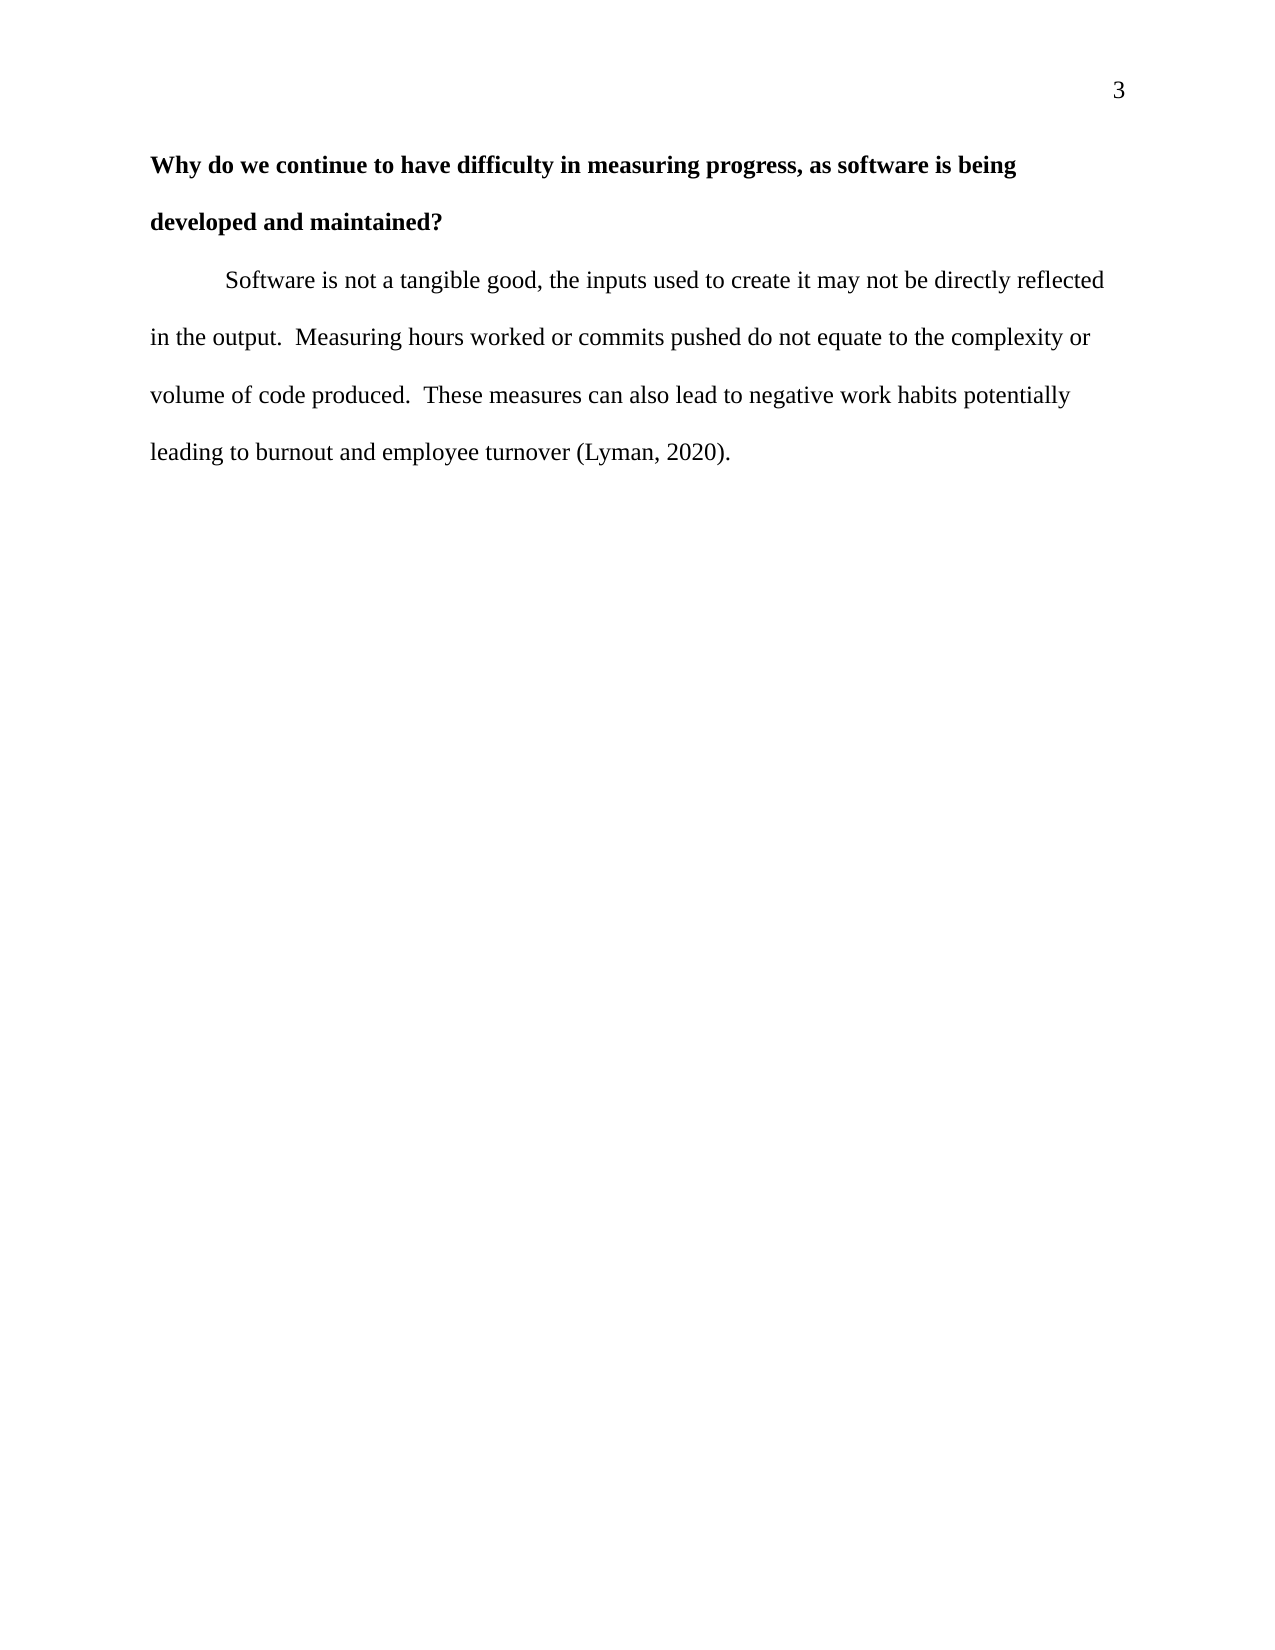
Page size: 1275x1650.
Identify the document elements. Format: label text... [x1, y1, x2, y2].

subtitle Why do we continue to have difficulty in measuring progress, as software is being developed and maintained? [150, 150, 1125, 236]
text Software is not a tangible good, the inputs used to create it may not be directly reflected in the output. Measuring hours worked or commits pushed do not equate to the complexity or volume of code produced. These measures can also lead to negative work habits potentially leading to burnout and employee turnover (Lyman, 2020). [150, 265, 1125, 466]
